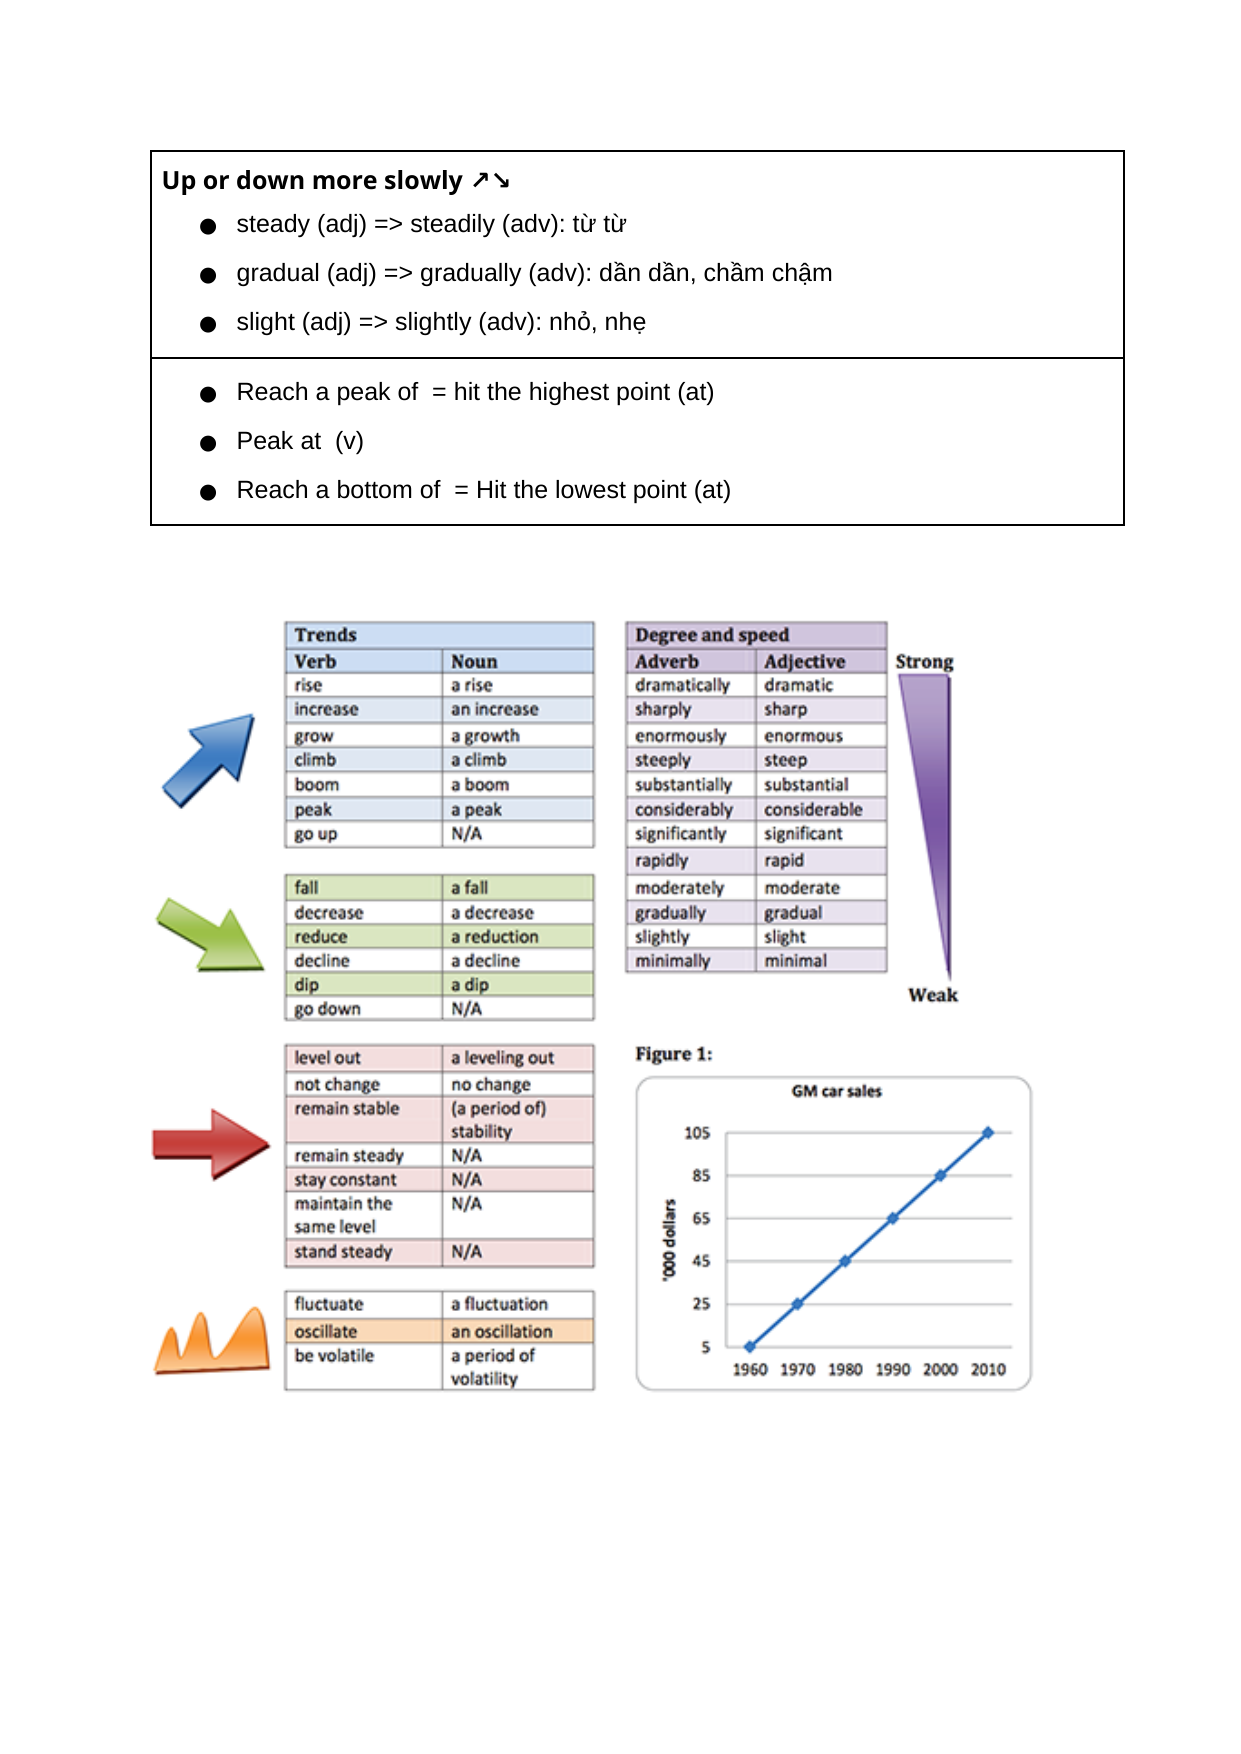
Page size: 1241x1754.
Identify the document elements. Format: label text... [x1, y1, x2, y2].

table_cell Up or down more slowly ↗↘ steady (adj) => steadily (adv): từ từ gradual (adj) => gradually (adv): dần dần, chầm chậm slight (adj) => slightly (adv): nhỏ, nhẹ [152, 152, 1123, 357]
table_cell Reach a peak of = hit the highest point (at) Peak at (v) Reach a bottom of = Hit the lowest point (at) [152, 359, 1123, 524]
picture [150, 607, 1057, 1411]
